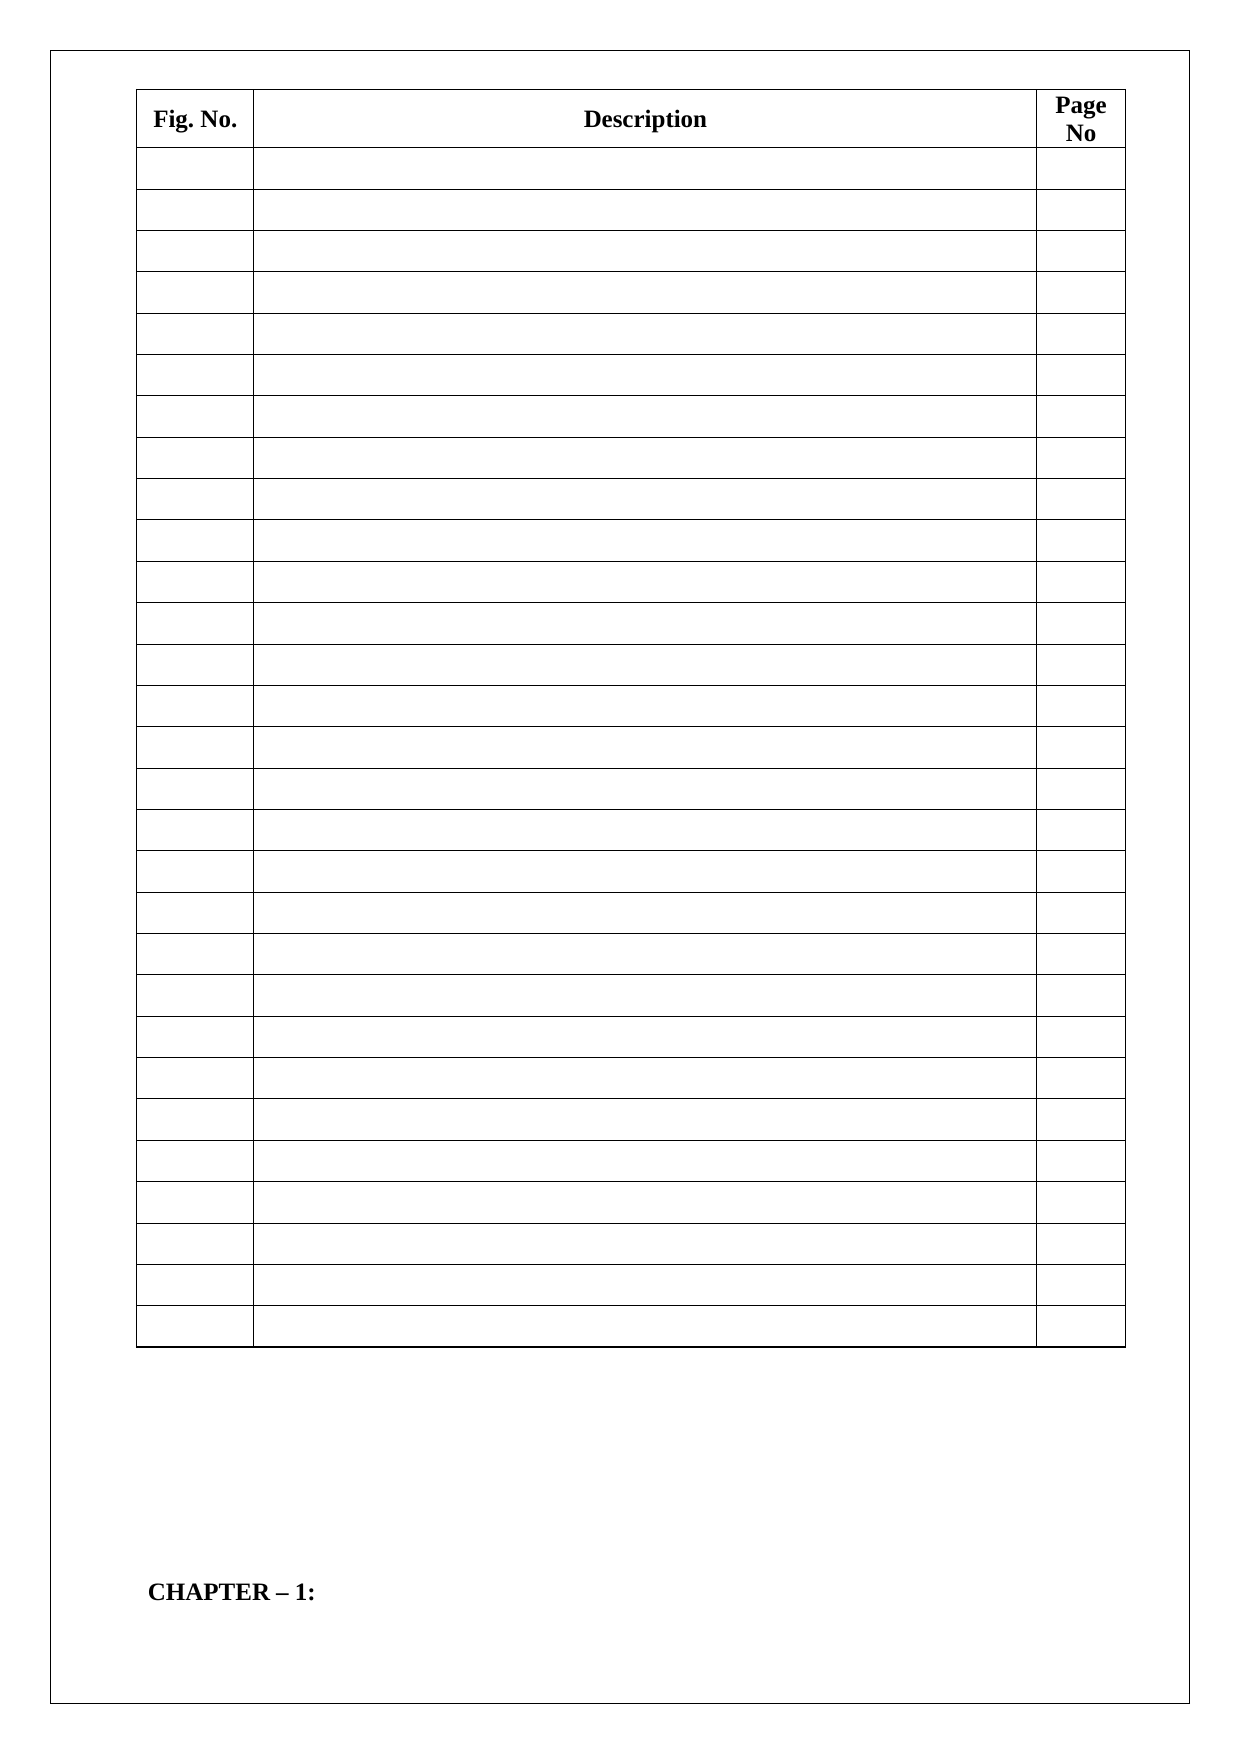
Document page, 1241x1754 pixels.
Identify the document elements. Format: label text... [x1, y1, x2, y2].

table_cell [254, 769, 1036, 809]
table_cell [254, 479, 1036, 519]
text CHAPTER – 1: [148, 1577, 1122, 1606]
table_cell [1037, 645, 1125, 685]
table_cell [137, 603, 253, 643]
table_cell [137, 769, 253, 809]
table_cell [137, 1141, 253, 1181]
table_cell [254, 1141, 1036, 1181]
table_cell [137, 1182, 253, 1222]
table_cell [137, 851, 253, 892]
table_cell [254, 1058, 1036, 1098]
table_cell [137, 520, 253, 561]
table_cell [137, 1058, 253, 1098]
table_cell [1037, 769, 1125, 809]
table_cell [254, 893, 1036, 933]
table_cell [137, 438, 253, 478]
table_cell [254, 1099, 1036, 1140]
table_cell [254, 727, 1036, 767]
table_cell [1037, 396, 1125, 437]
table_cell [1037, 1265, 1125, 1305]
table_cell [254, 562, 1036, 602]
table_cell [254, 520, 1036, 561]
table_cell [1037, 893, 1125, 933]
table_cell [1037, 272, 1125, 313]
table_cell [1037, 1017, 1125, 1057]
table_cell [137, 1224, 253, 1264]
table_cell [254, 272, 1036, 313]
table_cell [137, 1017, 253, 1057]
table_cell [137, 272, 253, 313]
table_cell [137, 231, 253, 271]
table_cell [137, 727, 253, 767]
table_cell [1037, 1058, 1125, 1098]
table_cell [137, 645, 253, 685]
table_cell [137, 314, 253, 354]
table_cell [254, 851, 1036, 892]
table_cell [254, 1017, 1036, 1057]
table_cell [1037, 810, 1125, 850]
table_cell [254, 810, 1036, 850]
table_cell [254, 934, 1036, 974]
table_cell [137, 1265, 253, 1305]
table_cell [254, 603, 1036, 643]
table_cell [254, 686, 1036, 726]
table_cell [1037, 934, 1125, 974]
table_cell [137, 562, 253, 602]
table_cell [1037, 603, 1125, 643]
table_header Fig. No. [137, 90, 253, 147]
table_cell [1037, 438, 1125, 478]
table_cell [254, 645, 1036, 685]
table_header Description [254, 90, 1036, 147]
table_cell [254, 1265, 1036, 1305]
table_cell [1037, 562, 1125, 602]
table_cell [137, 686, 253, 726]
table_cell [1037, 479, 1125, 519]
table_cell [137, 479, 253, 519]
table_cell [1037, 727, 1125, 767]
table_cell [254, 438, 1036, 478]
table_header Page No [1037, 90, 1125, 147]
table_cell [254, 148, 1036, 188]
table_cell [1037, 1141, 1125, 1181]
table_cell [1037, 1306, 1125, 1346]
table_cell [1037, 148, 1125, 188]
table_cell [137, 148, 253, 188]
table_cell [1037, 231, 1125, 271]
table_cell [137, 810, 253, 850]
table_cell [254, 314, 1036, 354]
table_cell [1037, 975, 1125, 1016]
table_cell [1037, 1182, 1125, 1222]
table_cell [1037, 1099, 1125, 1140]
table_cell [137, 934, 253, 974]
table_cell [1037, 1224, 1125, 1264]
table_cell [1037, 314, 1125, 354]
table_cell [254, 975, 1036, 1016]
table_cell [1037, 851, 1125, 892]
table_cell [137, 893, 253, 933]
table_cell [137, 190, 253, 230]
table_cell [1037, 520, 1125, 561]
table_cell [254, 1306, 1036, 1346]
table_cell [1037, 355, 1125, 395]
table_cell [137, 355, 253, 395]
table_cell [137, 396, 253, 437]
table_cell [1037, 190, 1125, 230]
table_cell [254, 396, 1036, 437]
table_cell [254, 231, 1036, 271]
table_cell [254, 190, 1036, 230]
table_cell [254, 1224, 1036, 1264]
table_cell [137, 1099, 253, 1140]
table_cell [137, 1306, 253, 1346]
table_cell [1037, 686, 1125, 726]
table_cell [254, 355, 1036, 395]
table_cell [137, 975, 253, 1016]
table_cell [254, 1182, 1036, 1222]
